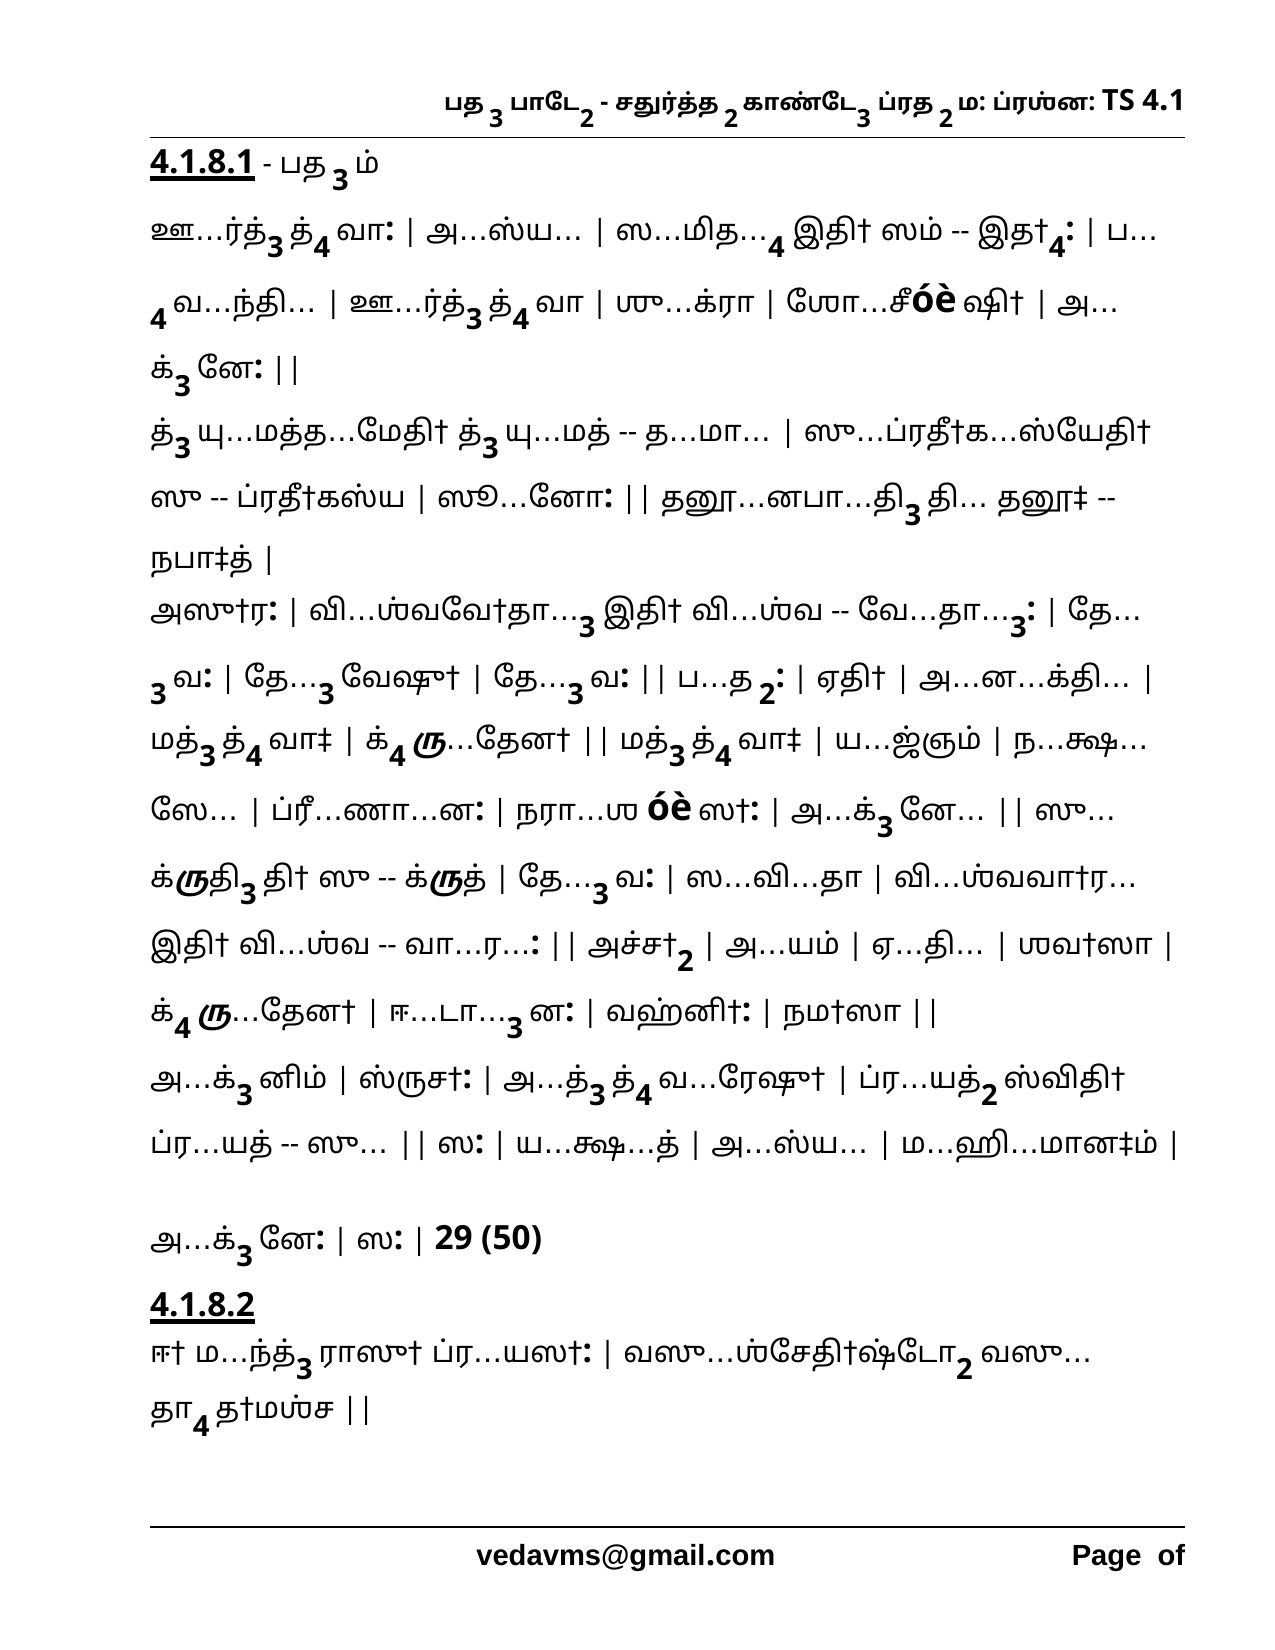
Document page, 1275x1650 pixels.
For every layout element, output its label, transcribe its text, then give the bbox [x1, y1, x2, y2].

text ஊ…ர்த்3த்4வா: | அ…ஸ்ய… | ஸ…மித…4 இதி† ஸம் -- இத†4: | ப…4வ…ந்தி… | ஊ…ர்த்3த்4வா | ஶு…க்ரா | ஶோ…சீóèஷி† | அ…க்3னே: || த்3யு…மத்த…மேதி† த்3யு…மத் -- த…மா… | ஸு…ப்ரதீ†க…ஸ்யேதி† ஸு -- ப்ரதீ†கஸ்ய | ஸூ…னோ: || தனூ…னபா…தி3தி… தனூ‡ -- நபா‡த் | அஸு†ர: | வி…ஶ்வவே†தா…3 இதி† வி…ஶ்வ -- வே…தா…3: | தே…3வ: | தே…3வேஷு† | தே…3வ: || ப…த2: | ஏதி† | அ…ன…க்தி… | மத்3த்4வா‡ | க்4ரு…தேன† || மத்3த்4வா‡ | ய…ஜ்ஞம் | ந…க்ஷ…ஸே… | ப்ரீ…ணா…ன: | நரா…ஶóèஸ†: | அ…க்3னே… || ஸு…க்ருதி3தி† ஸு -- க்ருத் | தே…3வ: | ஸ…வி…தா | வி…ஶ்வவா†ர… இதி† வி…ஶ்வ -- வா…ர…: || அச்ச†2 | அ…யம் | ஏ…தி… | ஶவ†ஸா | க்4ரு…தேன† | ஈ…டா…3ன: | வஹ்னி†: | நம†ஸா || [150, 205, 1185, 1047]
text அ…க்3னிம் | ஸ்ருச†: | அ…த்3த்4வ…ரேஷு† | ப்ர…யத்2ஸ்விதி† ப்ர…யத் -- ஸு… || ஸ: | ய…க்ஷ…த் | அ…ஸ்ய… | ம…ஹி…மான‡ம் | அ…க்3னே: | ஸ: | 29 (50) [150, 1053, 1185, 1275]
text 4.1.8.2 [150, 1281, 1185, 1327]
text 4.1.8.1 - பத3ம் [150, 138, 1185, 199]
text ஈ† ம…ந்த்3ராஸு† ப்ர…யஸ†: | வஸு…ஶ்சேதி†ஷ்டோ2 வஸு…தா4த†மஶ்ச || [150, 1327, 1209, 1444]
